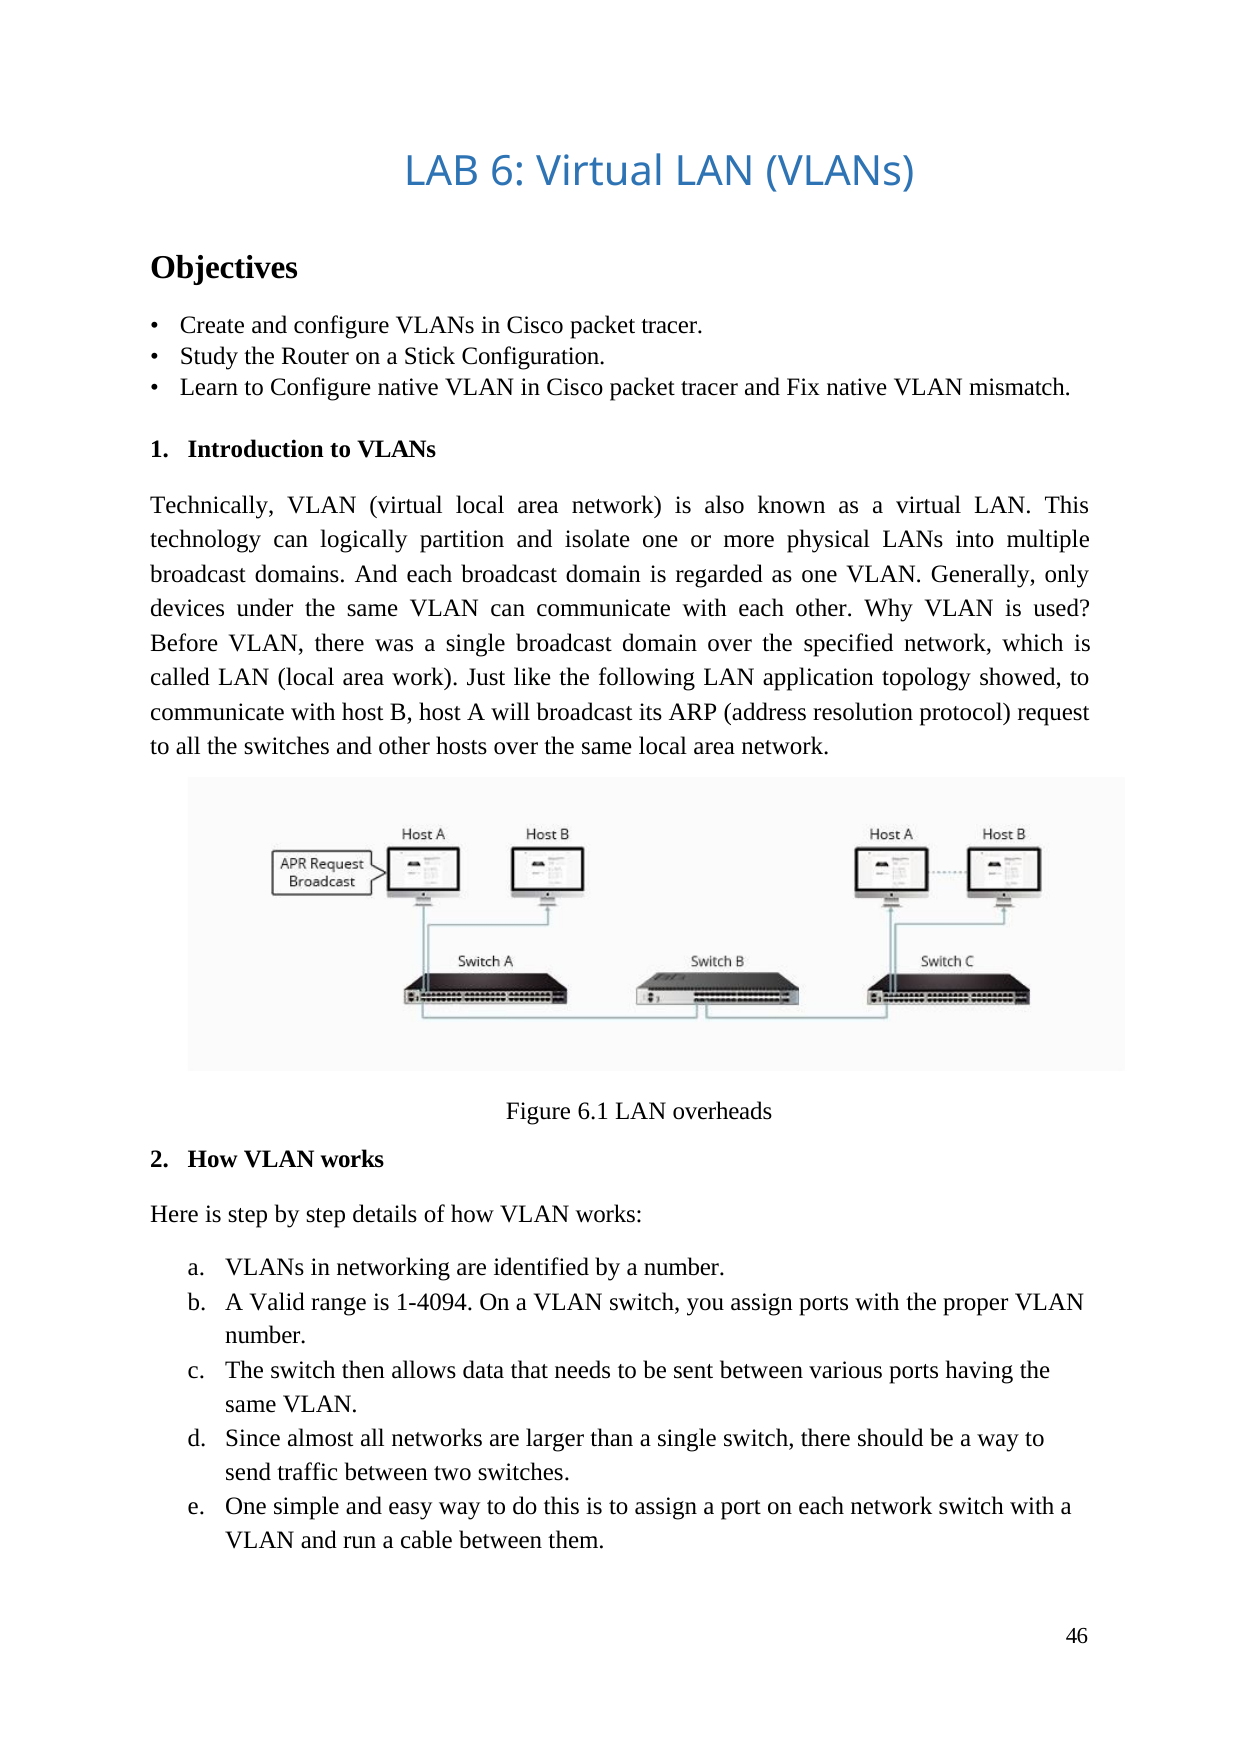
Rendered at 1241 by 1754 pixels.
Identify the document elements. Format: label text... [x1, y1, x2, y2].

subtitle LAB 6: Virtual LAN (VLANs) [403, 141, 1240, 198]
list Since almost all networks are larger than a single switch, there should be a way to send traffic between two switches. [187, 1423, 1090, 1486]
text Here is step by step details of how VLAN works: [150, 1199, 1240, 1228]
text Figure 6.1 LAN overheads [158, 1096, 1120, 1125]
list One simple and easy way to do this is to assign a port on each network switch with a VLAN and run a cable between them. [187, 1491, 1090, 1553]
list Learn to Configure native VLAN in Cisco packet tracer and Fix native VLAN mismatch. [150, 372, 1240, 401]
list A Valid range is 1-4094. On a VLAN switch, you assign ports with the proper VLAN number. [187, 1287, 1090, 1349]
list Study the Router on a Stick Configuration. [150, 341, 1240, 370]
list VLANs in networking are identified by a number. [187, 1252, 1240, 1281]
text Objectives [150, 247, 1240, 285]
list Introduction to VLANs [150, 434, 1240, 463]
list The switch then allows data that needs to be sent between various ports having the same VLAN. [187, 1355, 1090, 1417]
list Create and configure VLANs in Cisco packet tracer. [150, 310, 1240, 339]
text Technically, VLAN (virtual local area network) is also known as a virtual LAN. This technology can logically partition and isolate one or more physical LANs into multiple broadcast domains. And each broadcast domain is regarded as one VLAN. Generally, only devices under the same VLAN can communicate with each other. Why VLAN is used? Before VLAN, there was a single broadcast domain over the specified network, which is called LAN (local area work). Just like the following LAN application topology showed, to communicate with host B, host A will broadcast its ARP (address resolution protocol) request to all the switches and other hosts over the same local area network. [150, 490, 1091, 760]
picture [187, 777, 1125, 1071]
list How VLAN works [150, 1144, 1240, 1172]
